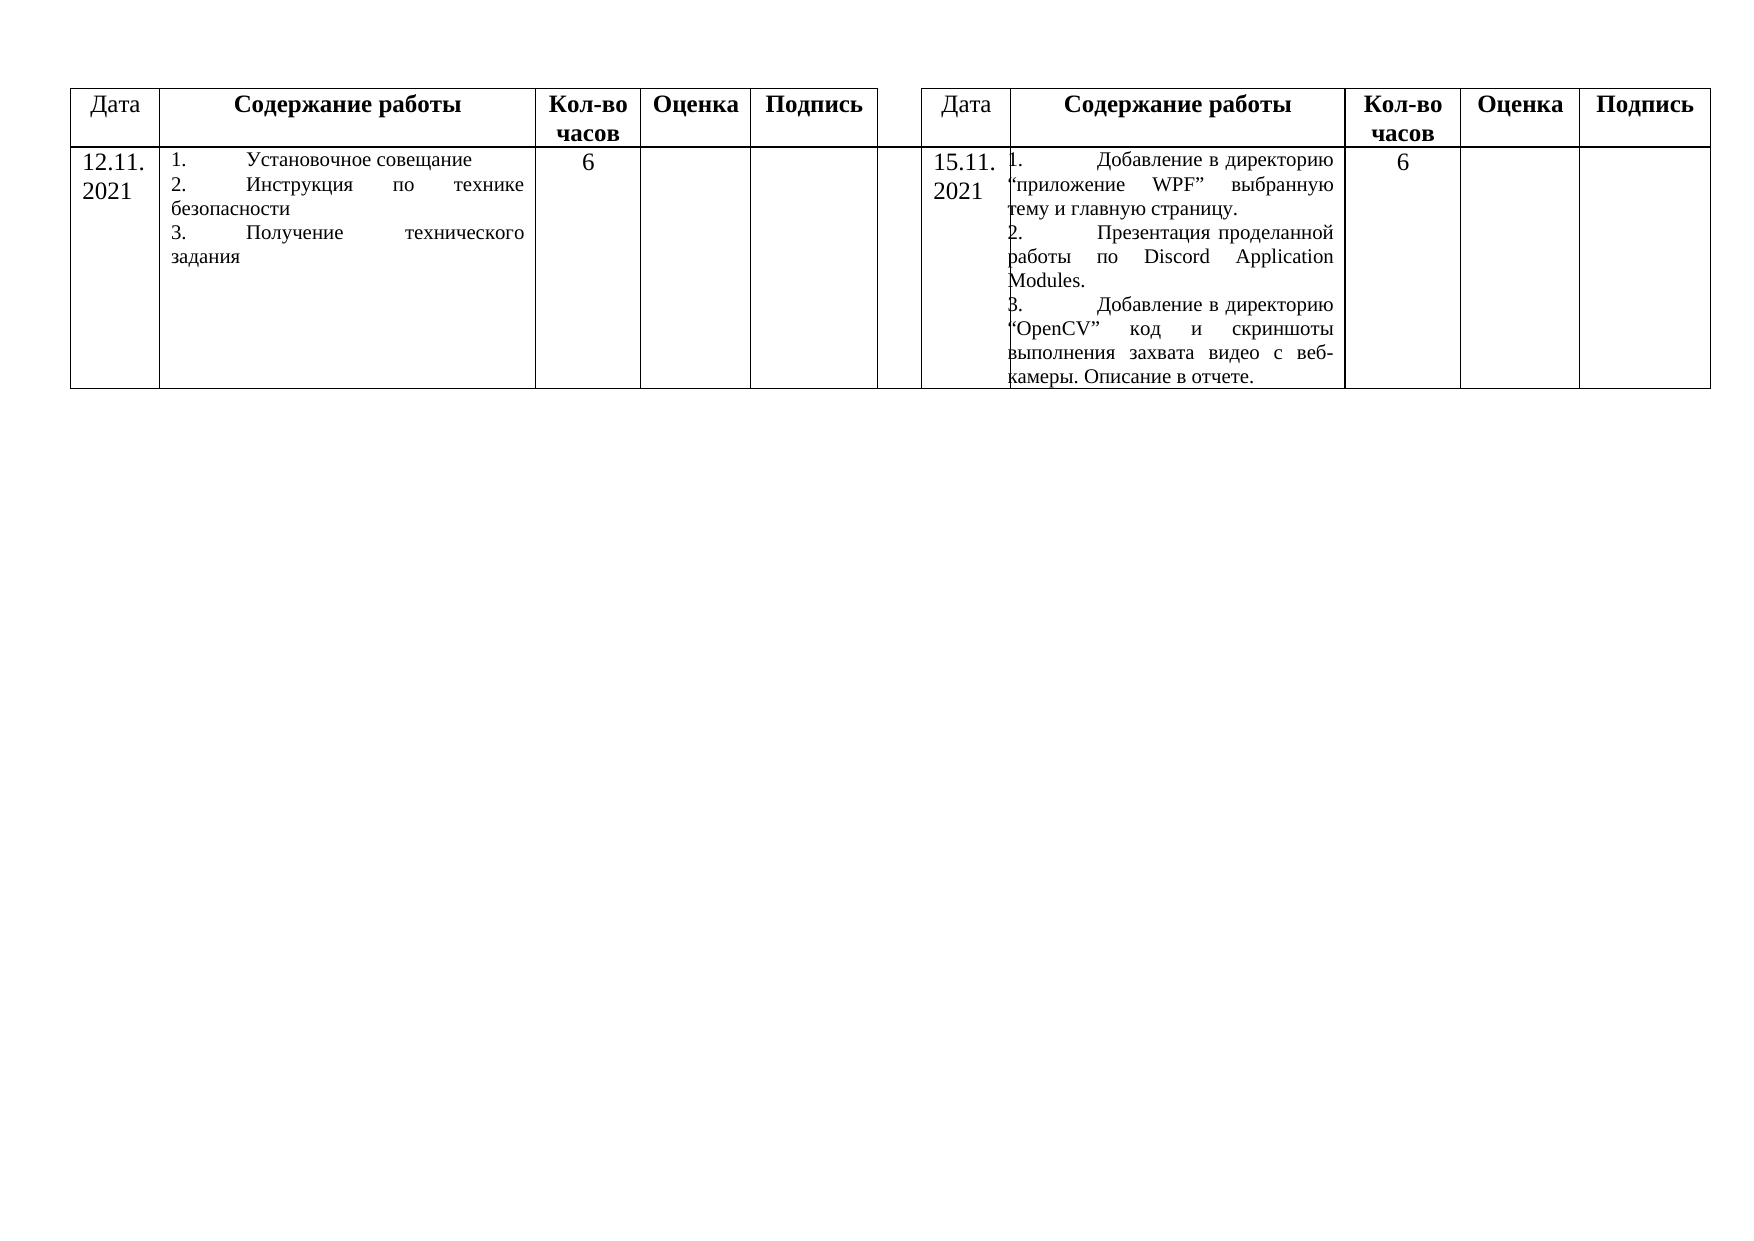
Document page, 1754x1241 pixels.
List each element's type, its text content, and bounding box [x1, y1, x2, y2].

table_cell Добавление в директорию “приложение WPF” выбранную тему и главную страницу. Презентация проделанной работы по Discord Application Modules. Добавление в директорию “OpenCV” код и скриншоты выполнения захвата видео с веб-камеры. Описание в отчете. [1011, 148, 1344, 388]
table_header Дата [922, 89, 1010, 146]
table_header Оценка [641, 89, 750, 146]
table_cell 6 [1346, 148, 1460, 388]
table_cell 12.11.2021 [71, 148, 159, 388]
table_header Кол-во часов [536, 89, 640, 146]
table_cell [1461, 148, 1579, 388]
table_cell [878, 148, 921, 388]
table_cell 15.11.2021 [922, 148, 1010, 388]
table_cell 6 [536, 148, 640, 388]
table_header Содержание работы [160, 89, 535, 146]
table_header Подпись [1580, 89, 1710, 146]
table_header Оценка [1461, 89, 1579, 146]
table_header Подпись [751, 89, 877, 146]
table_cell [751, 148, 877, 388]
table_header [878, 88, 921, 146]
table_header Содержание работы [1011, 89, 1344, 146]
table_cell [641, 148, 750, 388]
table_header Кол-во часов [1346, 89, 1460, 146]
table_header Дата [71, 89, 159, 146]
table_cell Установочное совещание Инструкция по технике безопасности Получение технического задания [160, 148, 535, 388]
table_cell [1580, 148, 1710, 388]
